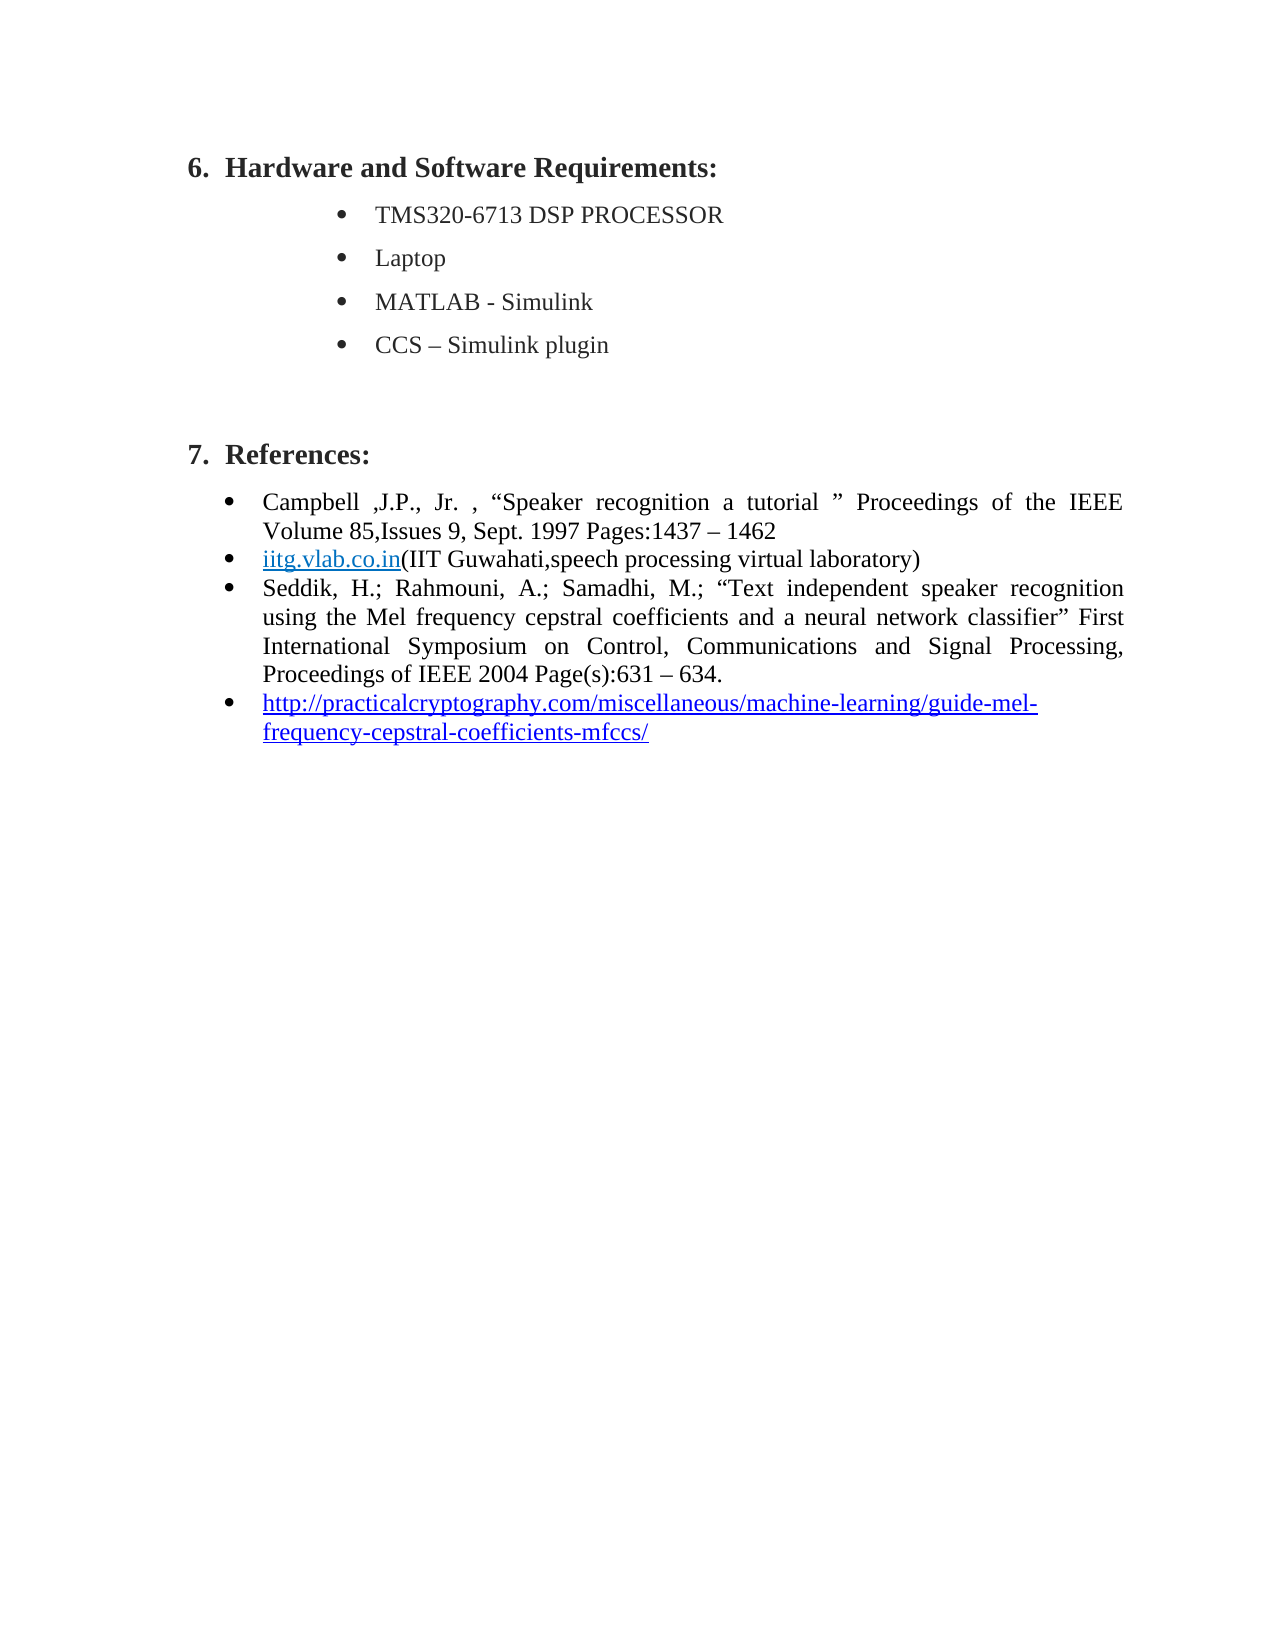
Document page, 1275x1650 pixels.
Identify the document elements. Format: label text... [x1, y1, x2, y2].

list Hardware and Software Requirements: [187, 150, 1125, 183]
list CCS – Simulink plugin [337, 330, 1125, 358]
list http://practicalcryptography.com/miscellaneous/machine-learning/guide-mel-frequency-cepstral-coefficients-mfccs/ [225, 688, 1125, 746]
list References: [187, 437, 1125, 470]
list Campbell ,J.P., Jr. , “Speaker recognition a tutorial ” Proceedings of the IEEE Volume 85,Issues 9, Sept. 1997 Pages:1437 – 1462 [225, 487, 1125, 544]
list iitg.vlab.co.in(IIT Guwahati,speech processing virtual laboratory) [225, 544, 1125, 573]
list Laptop [337, 243, 1125, 272]
list MATLAB - Simulink [337, 287, 1125, 315]
list TMS320-6713 DSP PROCESSOR [337, 200, 1125, 229]
list Seddik, H.; Rahmouni, A.; Samadhi, M.; “Text independent speaker recognition using the Mel frequency cepstral coefficients and a neural network classifier” First International Symposium on Control, Communications and Signal Processing, Proceedings of IEEE 2004 Page(s):631 – 634. [225, 573, 1125, 688]
